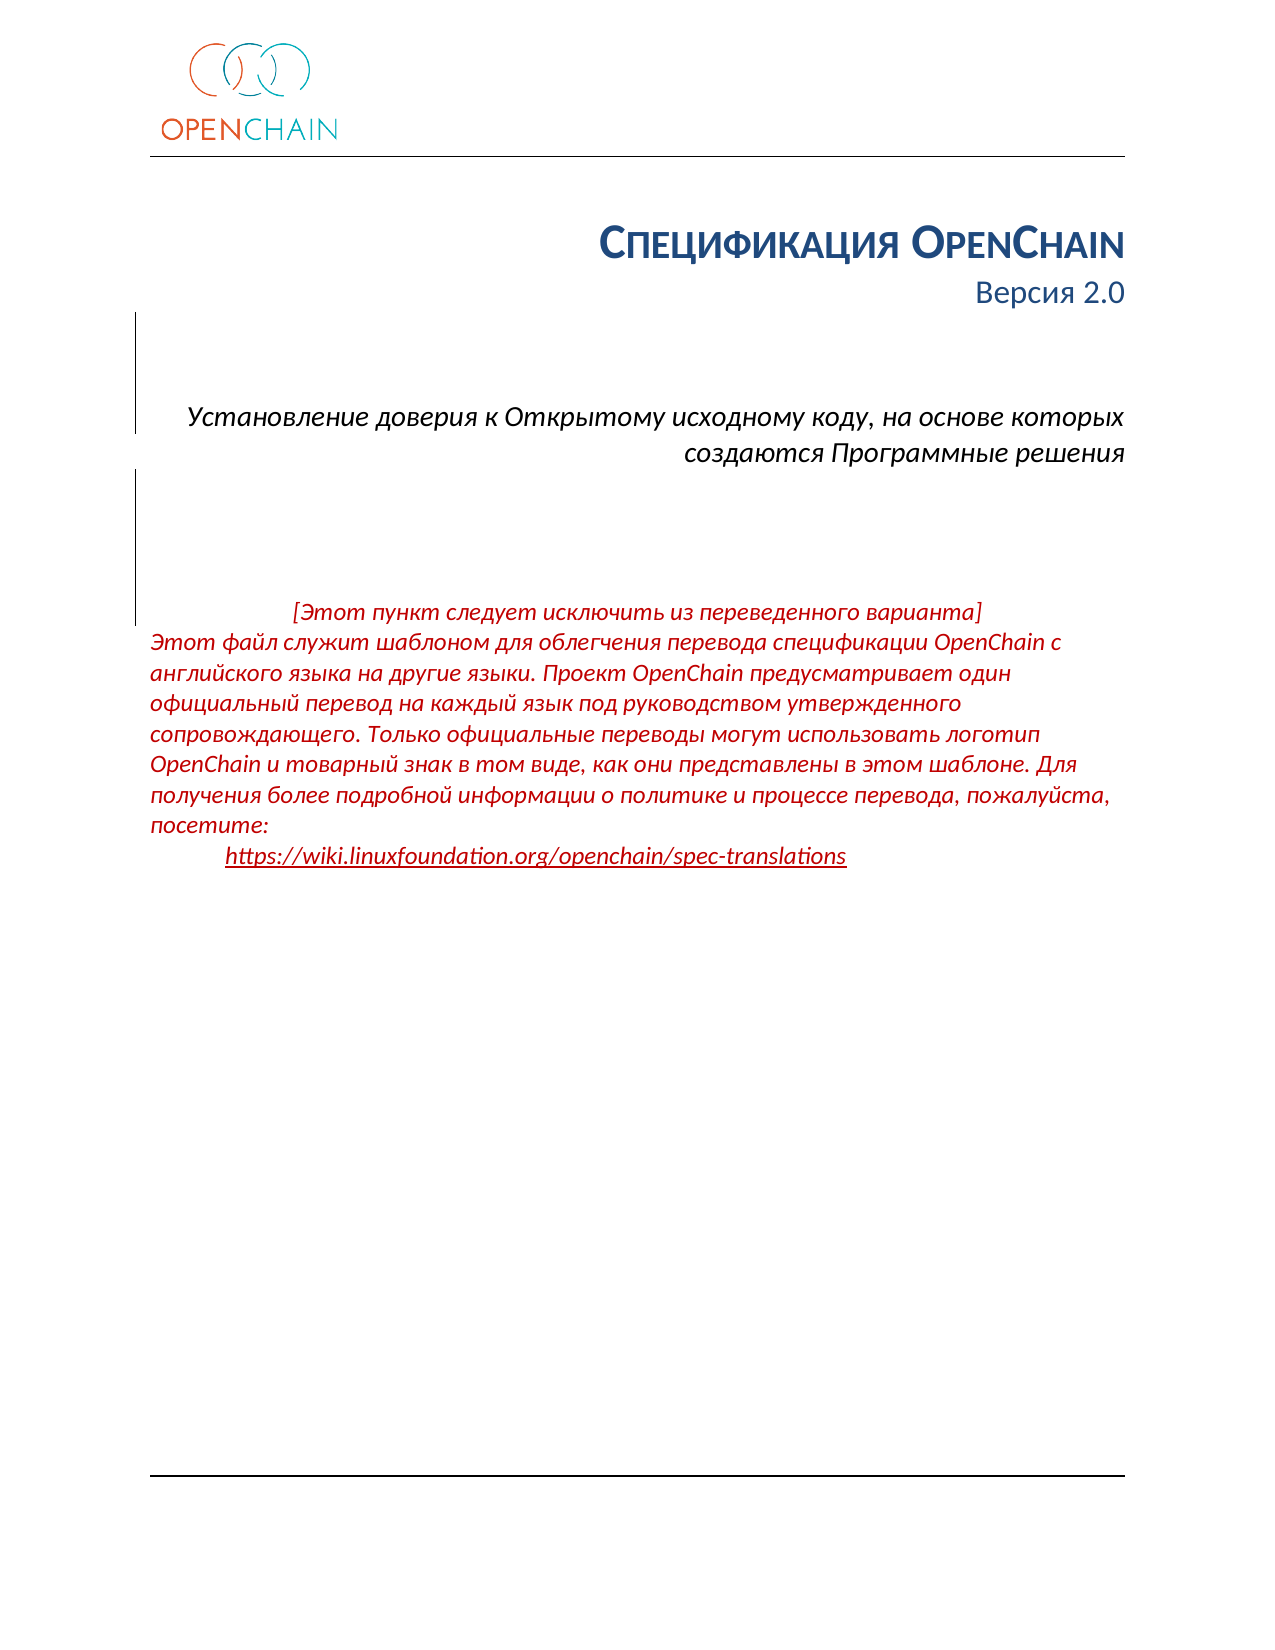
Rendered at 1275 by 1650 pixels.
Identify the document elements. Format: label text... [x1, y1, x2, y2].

text [Этот пункт следует исключить из переведенного варианта] [150, 596, 1125, 626]
text Этот файл служит шаблоном для облегчения перевода спецификации OpenChain с английского языка на другие языки. Проект OpenChain предусматривает один официальный перевод на каждый язык под руководством утвержденного сопровождающего. Только официальные переводы могут использовать логотип OpenChain и товарный знак в том виде, как они представлены в этом шаблоне. Для получения более подробной информации о политике и процессе перевода, пожалуйста, посетите: [150, 626, 1125, 840]
text Версия 2.0 [150, 271, 1125, 312]
text Установление доверия к Открытому исходному коду, на основе которых создаются Программные решения [150, 398, 1125, 469]
text https://wiki.linuxfoundation.org/openchain/spec-translations [150, 840, 1125, 871]
picture [161, 43, 337, 141]
text Спецификация OpenChain [150, 210, 1125, 271]
